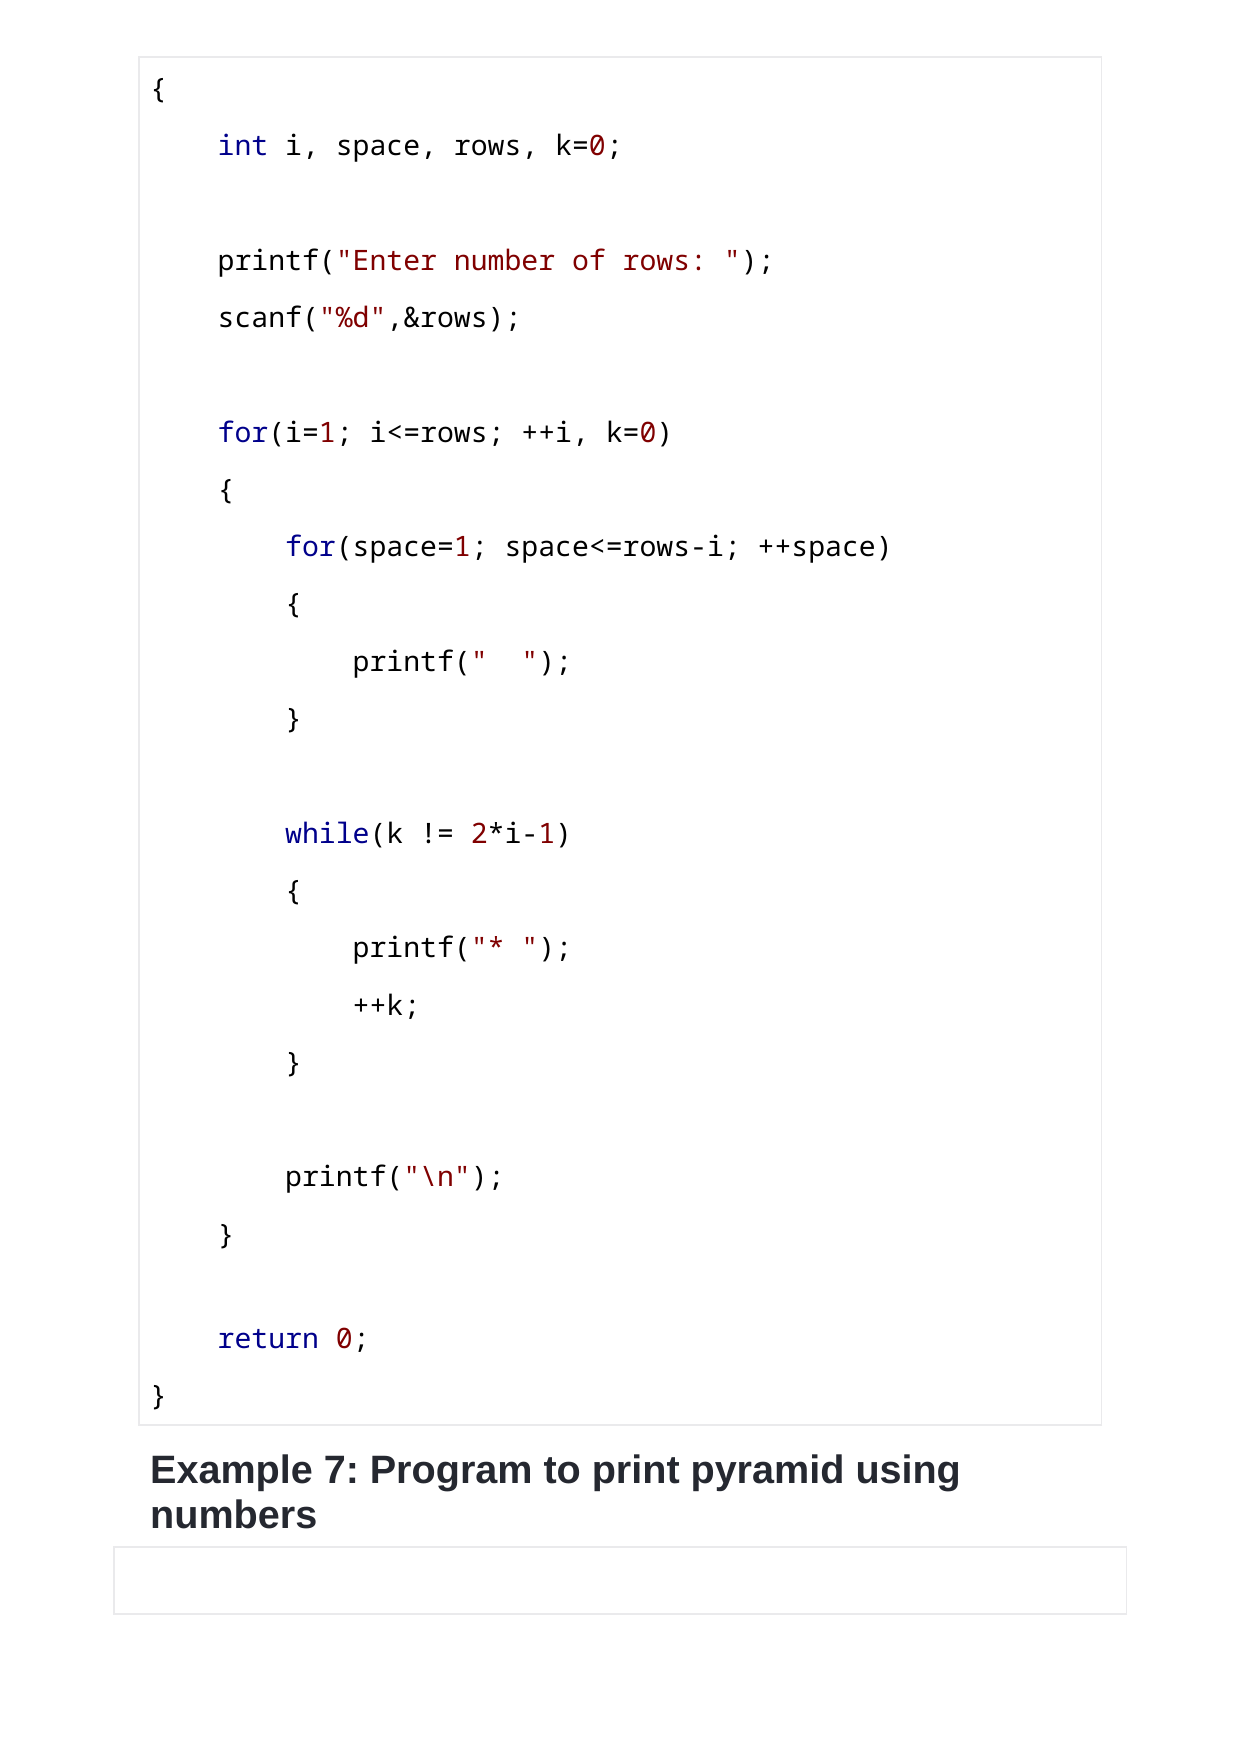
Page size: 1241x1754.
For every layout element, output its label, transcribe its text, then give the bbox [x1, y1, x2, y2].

text printf("* "); [140, 916, 1101, 966]
text } [140, 1030, 1101, 1081]
text { [140, 572, 1101, 622]
text while(k != 2*i-1) [140, 801, 1101, 851]
text } [140, 1364, 1101, 1424]
text for(space=1; space<=rows-i; ++space) [140, 514, 1101, 565]
text { [140, 58, 1101, 107]
text printf(" "); [140, 629, 1101, 679]
text Example 7: Program to print pyramid using numbers [150, 1446, 1090, 1537]
text } [140, 686, 1101, 737]
text } [140, 1202, 1101, 1252]
text { [140, 858, 1101, 909]
text int i, space, rows, k=0; [140, 113, 1101, 164]
text printf("\n"); [140, 1145, 1101, 1195]
text scanf("%d",&rows); [140, 285, 1101, 336]
text printf("Enter number of rows: "); [140, 228, 1101, 278]
text { [140, 457, 1101, 508]
text ++k; [140, 973, 1101, 1023]
text return 0; [140, 1306, 1101, 1357]
text for(i=1; i<=rows; ++i, k=0) [140, 400, 1101, 450]
